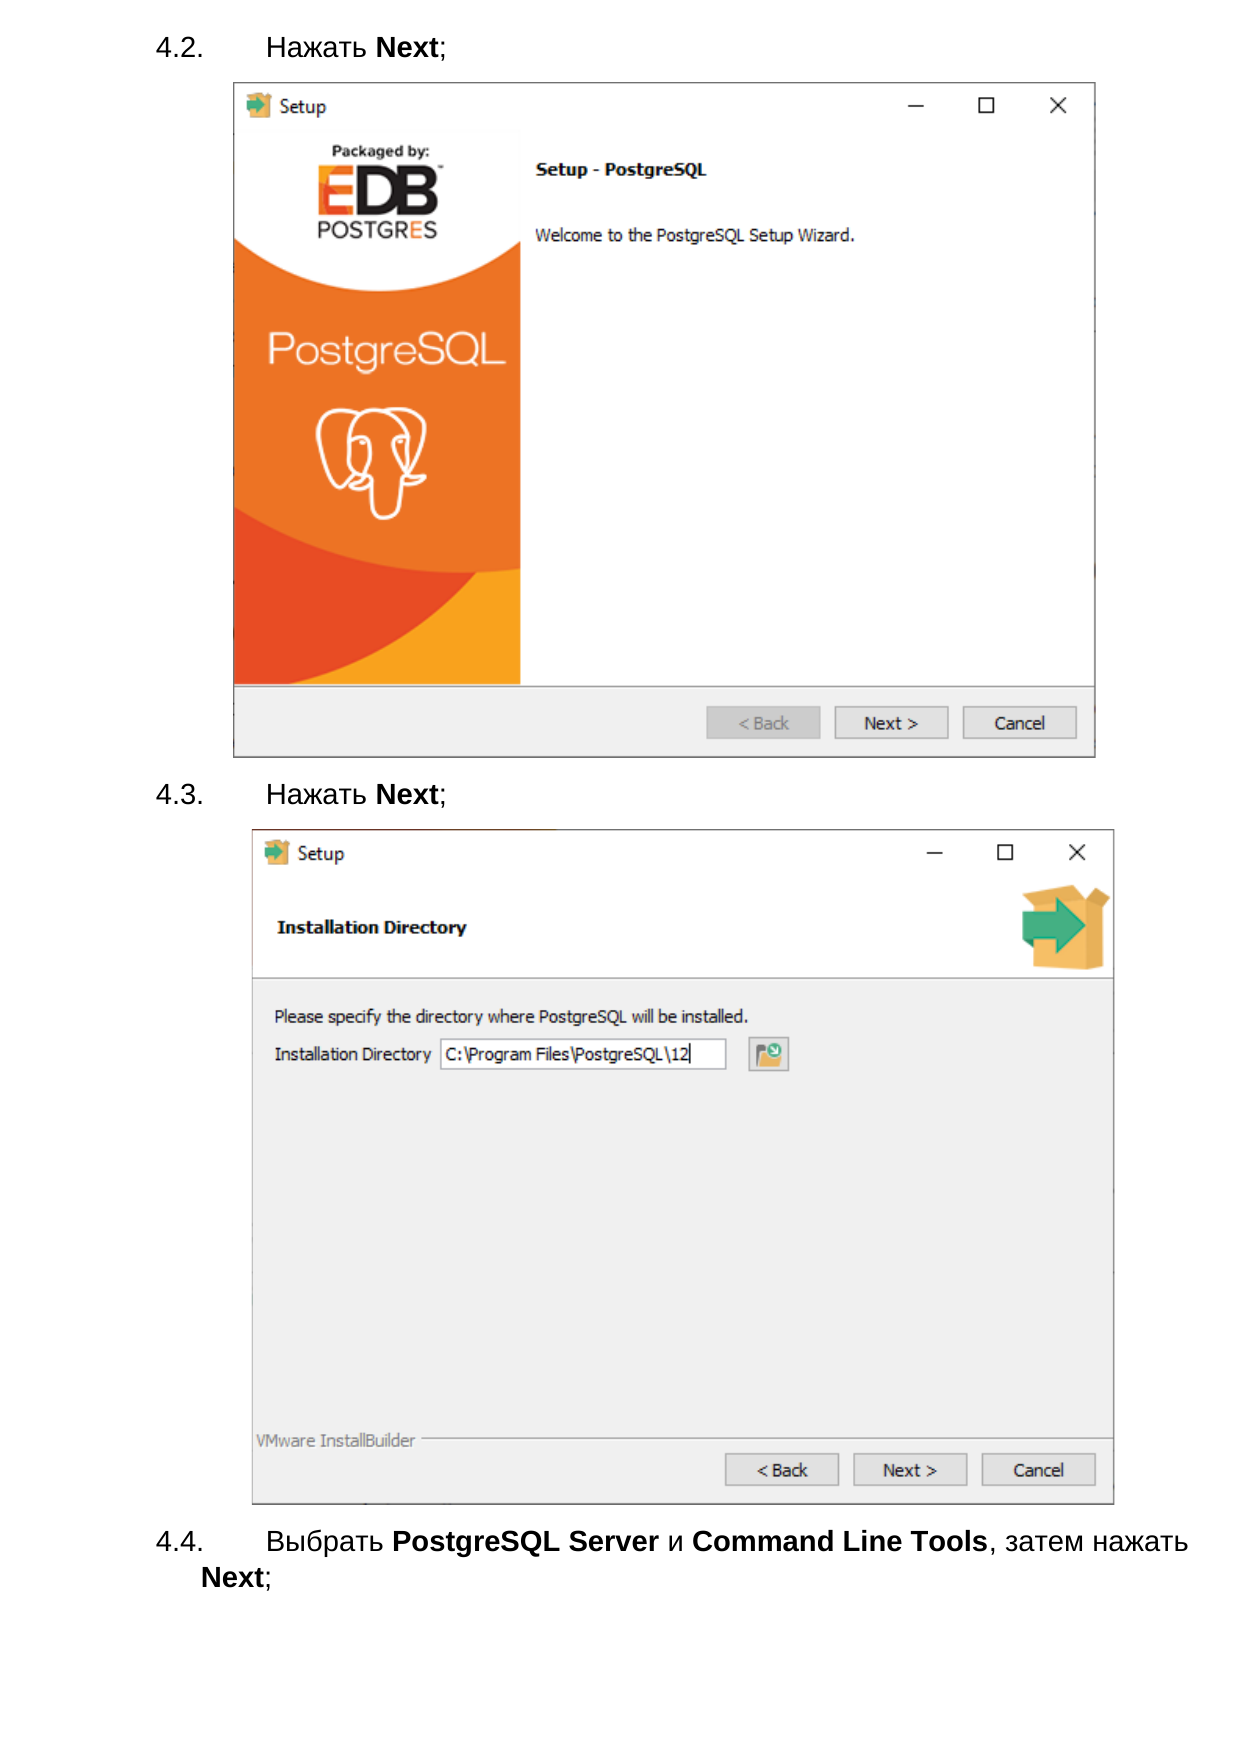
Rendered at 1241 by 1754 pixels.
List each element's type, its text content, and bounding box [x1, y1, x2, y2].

list Нажать Next; [156, 777, 1211, 810]
list Нажать Next; [156, 29, 1211, 63]
list Выбрать PostgreSQL Server и Command Line Tools, затем нажать Next; [156, 1524, 1211, 1593]
picture [233, 82, 1096, 758]
picture [251, 829, 1115, 1505]
